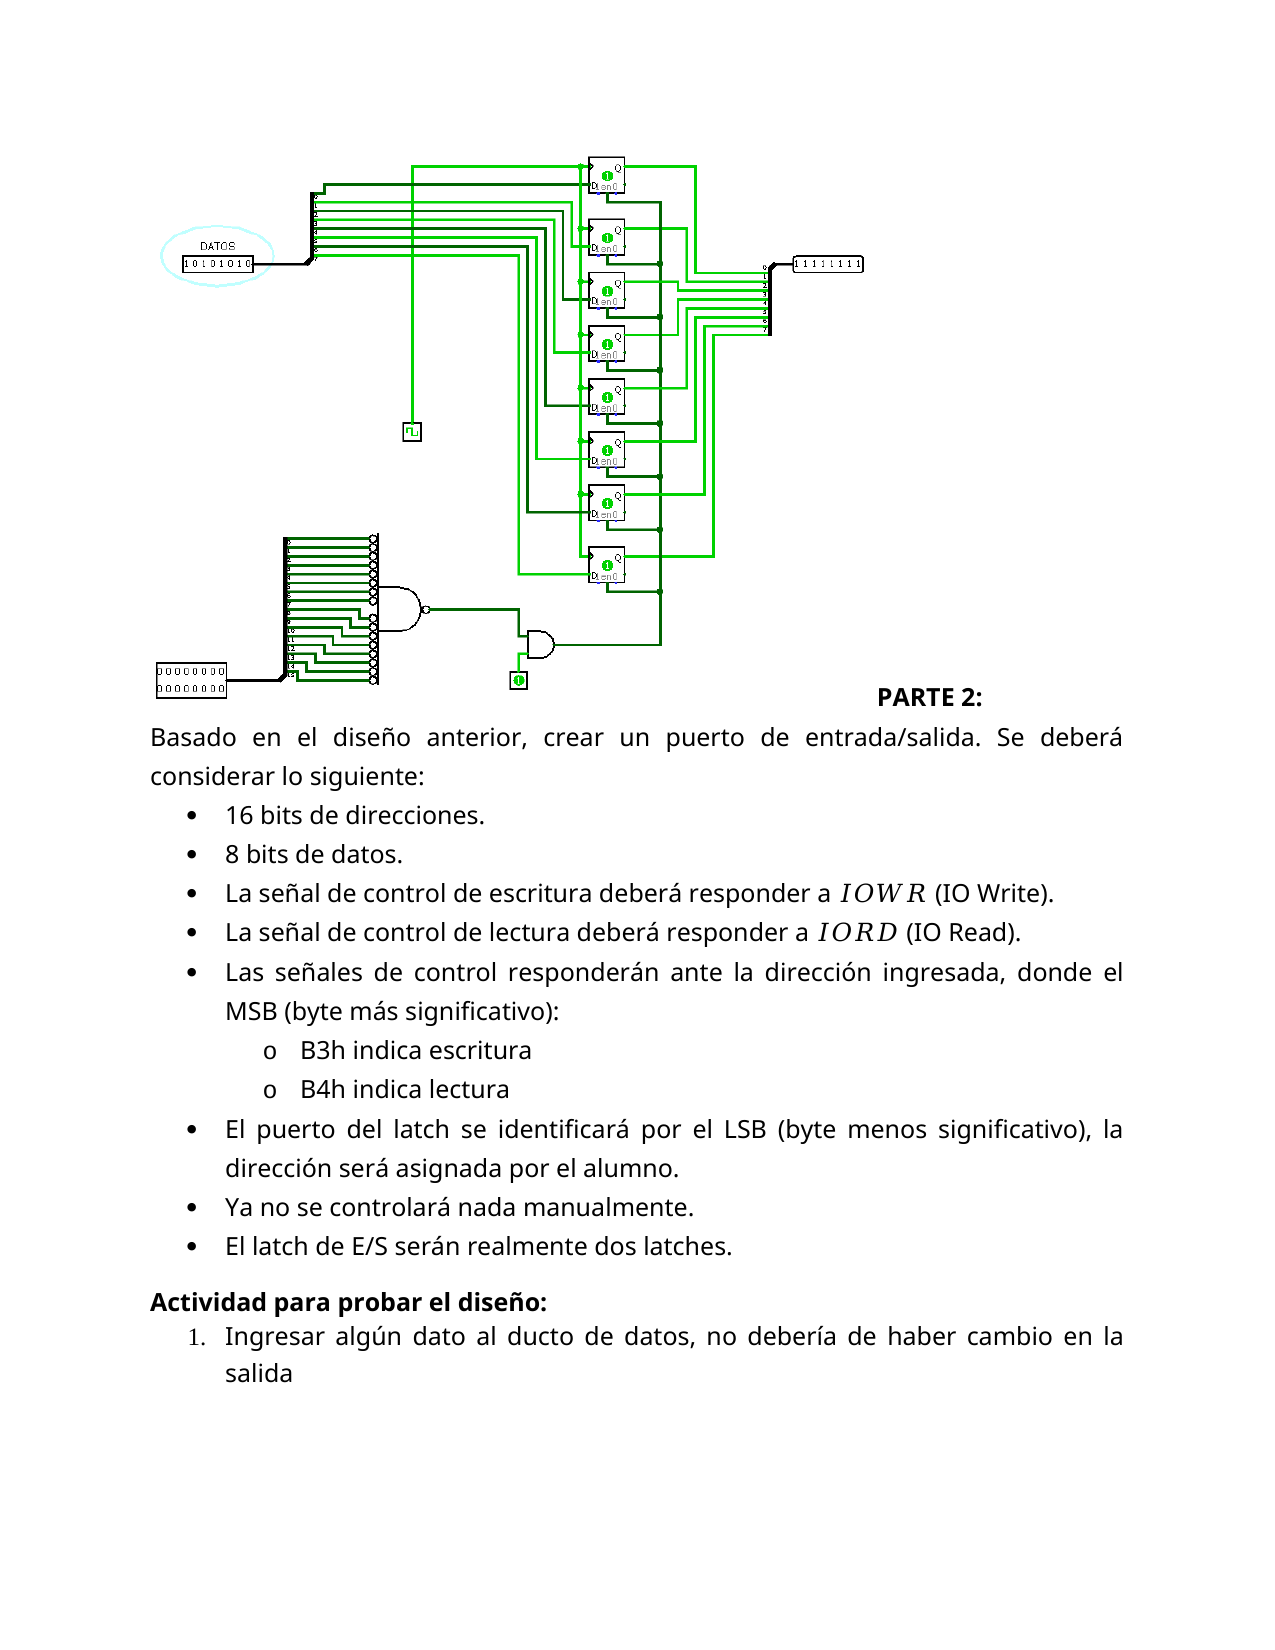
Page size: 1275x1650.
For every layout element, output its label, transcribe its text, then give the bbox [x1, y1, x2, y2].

text Basado en el diseño anterior, crear un puerto de entrada/salida. Se deberá considerar lo siguiente: [150, 719, 1125, 792]
list La señal de control de lectura deberá responder a 𝐼𝑂𝑅𝐷 (IO Read). [187, 915, 1125, 949]
list 16 bits de direcciones. [187, 798, 1125, 832]
text Actividad para probar el diseño: [150, 1285, 1125, 1319]
list B4h indica lectura [262, 1072, 1125, 1106]
list Las señales de control responderán ante la dirección ingresada, donde el MSB (byte más significativo): [187, 954, 1125, 1027]
list 8 bits de datos. [187, 837, 1125, 871]
list Ingresar algún dato al ducto de datos, no debería de haber cambio en la salida [187, 1319, 1125, 1389]
list B3h indica escritura [262, 1033, 1125, 1067]
list Ya no se controlará nada manualmente. [187, 1190, 1125, 1224]
list El puerto del latch se identificará por el LSB (byte menos significativo), la dirección será asignada por el alumno. [187, 1111, 1125, 1184]
list La señal de control de escritura deberá responder a 𝐼𝑂𝑊𝑅 (IO Write). [187, 876, 1125, 910]
picture [150, 150, 877, 707]
list El latch de E/S serán realmente dos latches. [187, 1229, 1125, 1263]
